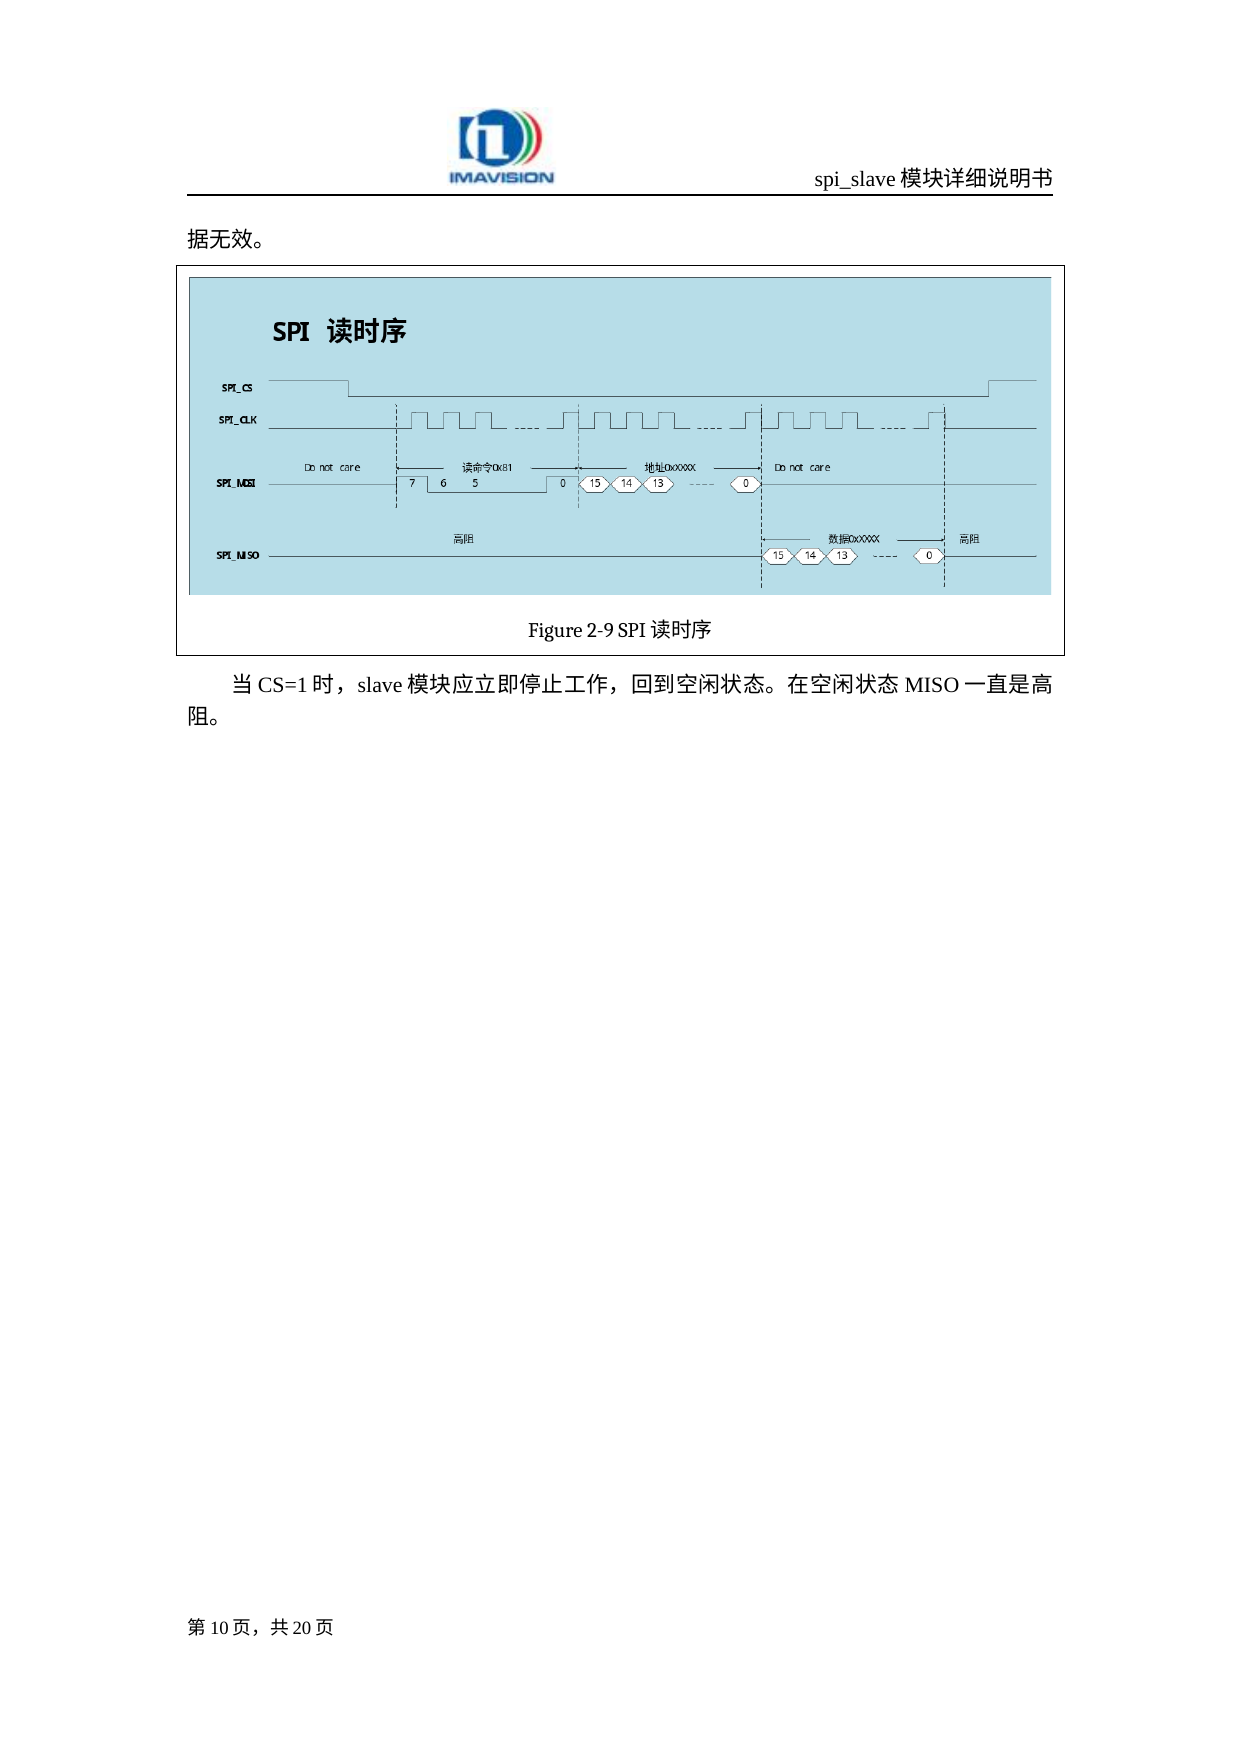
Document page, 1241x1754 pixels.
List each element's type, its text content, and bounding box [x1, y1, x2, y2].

text 当CS=1时，slave模块应立即停止工作，回到空闲状态。在空闲状态MISO一直是高阻。 [187, 666, 1053, 731]
picture [446, 107, 557, 186]
text 当读操作时，第4 5个byte表示要写入的数据，MISO返回寄存器数据，MOSI上的数据无效。 [187, 222, 1053, 254]
